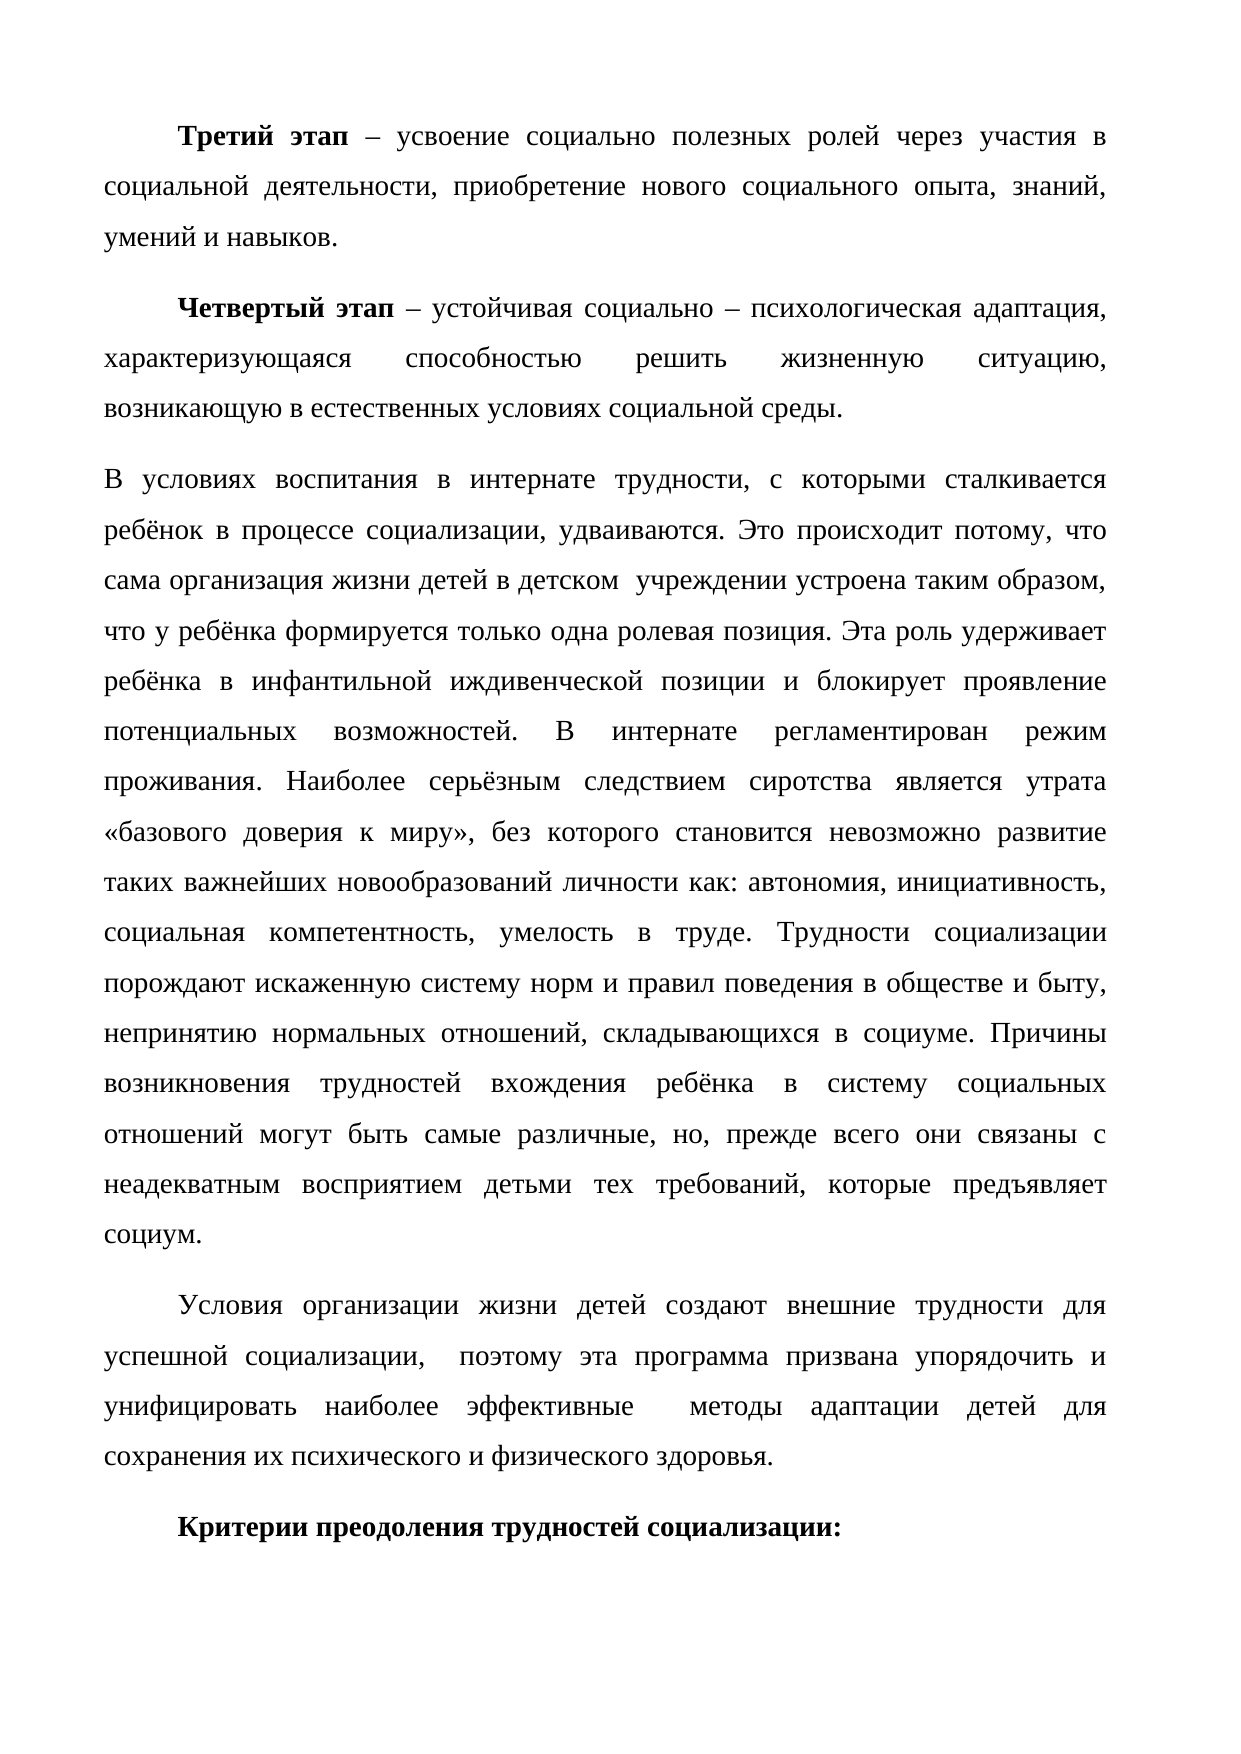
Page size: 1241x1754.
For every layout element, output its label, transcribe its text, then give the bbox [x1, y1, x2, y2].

text Четвертый этап – устойчивая социально – психологическая адаптация, характеризующаяся способностью решить жизненную ситуацию, возникающую в естественных условиях социальной среды. [103, 290, 1107, 424]
text Условия организации жизни детей создают внешние трудности для успешной социализации, поэтому эта программа призвана упорядочить и унифицировать наиболее эффективные методы адаптации детей для сохранения их психического и физического здоровья. [103, 1287, 1107, 1472]
text Третий этап – усвоение социально полезных ролей через участия в социальной деятельности, приобретение нового социального опыта, знаний, умений и навыков. [103, 118, 1107, 252]
text В условиях воспитания в интернате трудности, с которыми сталкивается ребёнок в процессе социализации, удваиваются. Это происходит потому, что сама организация жизни детей в детском учреждении устроена таким образом, что у ребёнка формируется только одна ролевая позиция. Эта роль удерживает ребёнка в инфантильной иждивенческой позиции и блокирует проявление потенциальных возможностей. В интернате регламентирован режим проживания. Наиболее серьёзным следствием сиротства является утрата «базового доверия к миру», без которого становится невозможно развитие таких важнейших новообразований личности как: автономия, инициативность, социальная компетентность, умелость в труде. Трудности социализации порождают искаженную систему норм и правил поведения в обществе и быту, непринятию нормальных отношений, складывающихся в социуме. Причины возникновения трудностей вхождения ребёнка в систему социальных отношений могут быть самые различные, но, прежде всего они связаны с неадекватным восприятием детьми тех требований, которые предъявляет социум. [103, 462, 1107, 1250]
text Критерии преодоления трудностей социализации: [103, 1509, 1107, 1543]
